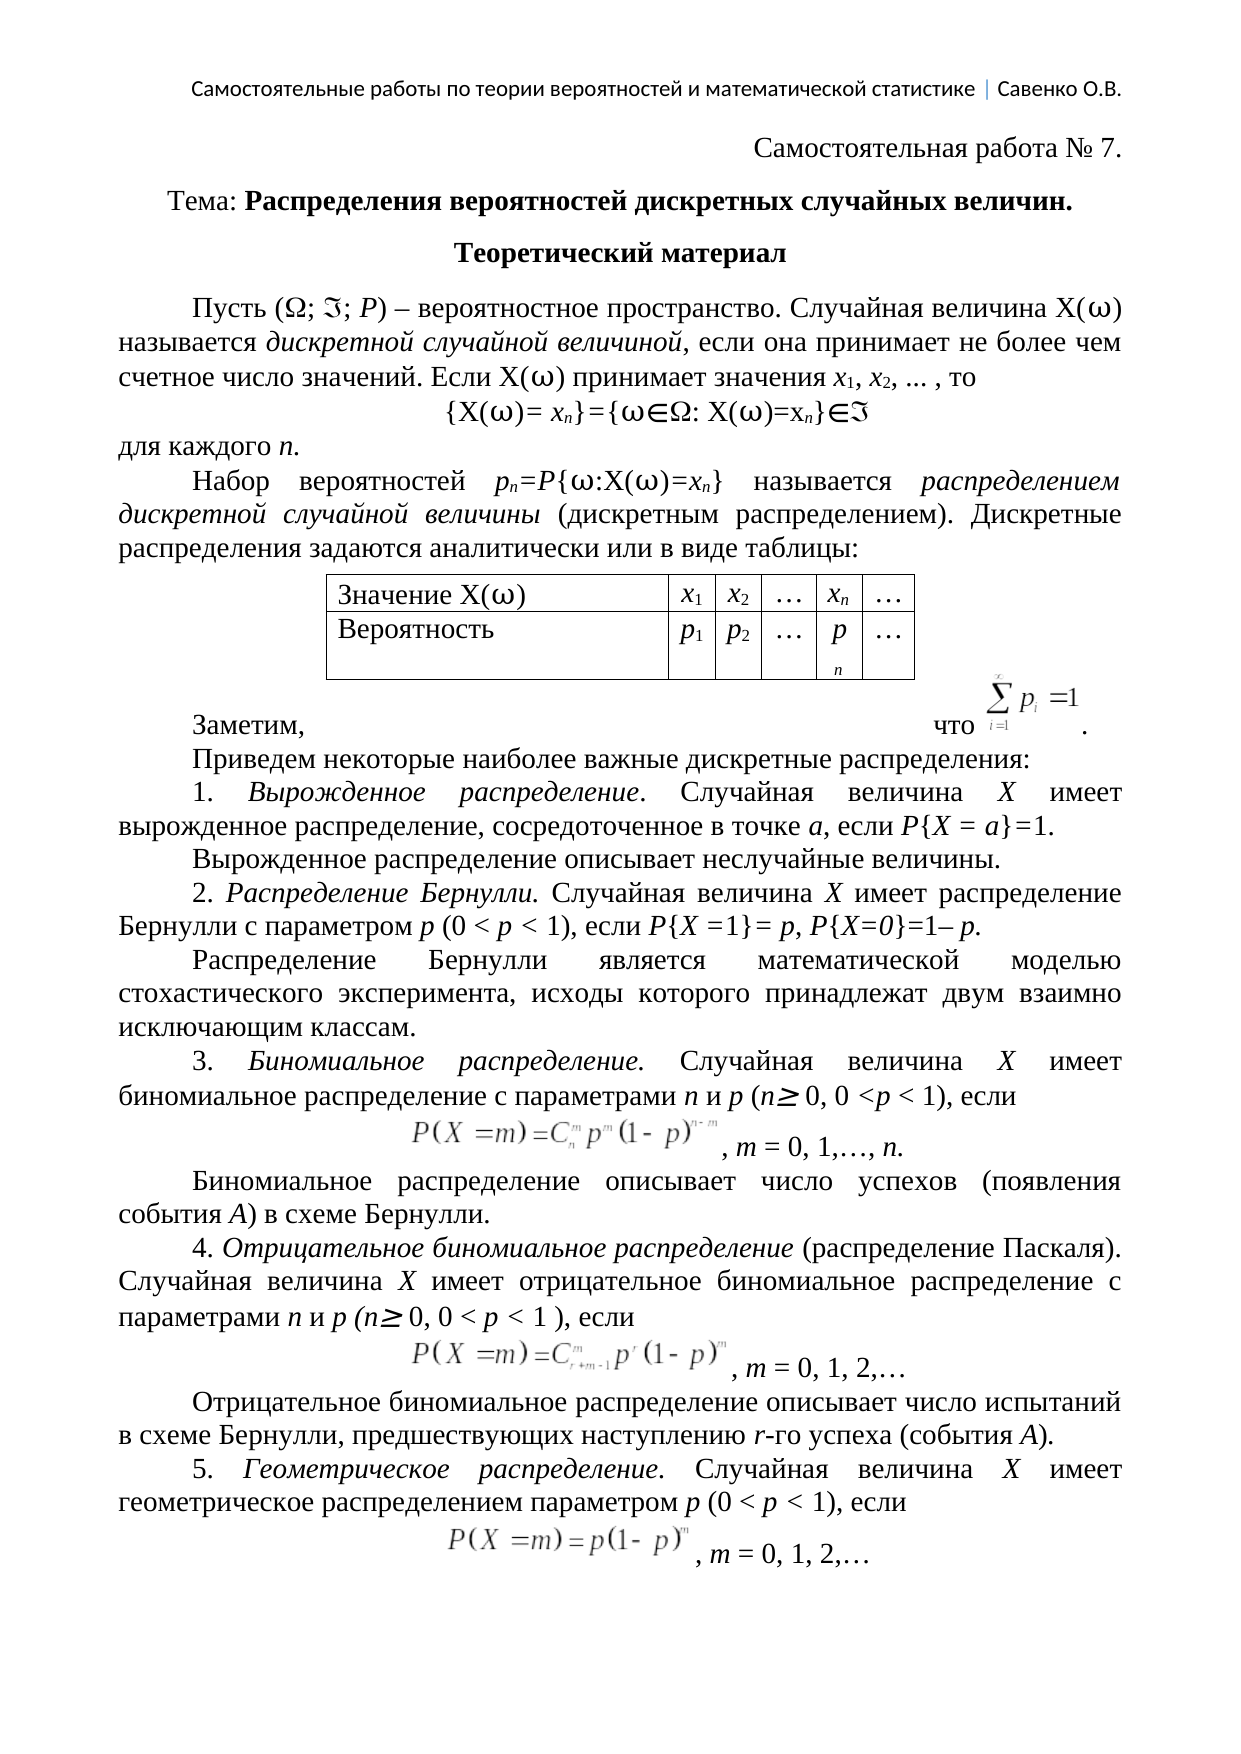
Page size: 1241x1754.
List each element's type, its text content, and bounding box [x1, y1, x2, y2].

text {Х(ω)= хп}={ω∈: X(ω)=xn}∈ [118, 392, 1122, 428]
text 2. Распределение Бернулли. Случайная величина X имеет распределение Бернулли с параметром р (0 < р < 1), если Р{Х =1}= р, Р{Х=0}=1– р. [118, 875, 1122, 942]
text Вырожденное распределение описывает неслучайные величины. [118, 841, 1122, 875]
text для каждого п. [118, 428, 1122, 461]
table_cell … [762, 612, 816, 679]
table_header хп [817, 575, 862, 611]
table_cell Вероятность [327, 612, 668, 679]
text , m = 0, 1, 2,… [118, 1332, 1122, 1384]
text , m = 0, 1,…, п. [118, 1111, 1122, 1163]
text Пусть (; ; Р) – вероятностное пространство. Случайная величина Х(ω) называется дискретной случайной величиной, если она принимает не более чем счетное число значений. Если Х(ω) принимает значения х1, х2, ... , то [118, 288, 1122, 392]
table_header … [762, 575, 816, 611]
text 3. Биномиальное распределение. Случайная величина X имеет биномиальное распределение с параметрами п и р (п≥ 0, 0 <р < 1), если [118, 1043, 1122, 1111]
table_header Значение Х(ω) [327, 575, 668, 611]
text Заметим, что . [118, 664, 1122, 741]
text 5. Геометрическое распределение. Случайная величина X имеет геометрическое распределением параметром р (0 < р < 1), если [118, 1451, 1122, 1518]
table_cell рп [817, 612, 862, 679]
text Тема: Распределения вероятностей дискретных случайных величин. [118, 183, 1122, 216]
table_cell … [863, 612, 914, 679]
text Биномиальное распределение описывает число успехов (появления события А) в схеме Бернулли. [118, 1163, 1122, 1230]
table_cell р2 [716, 612, 761, 679]
text Приведем некоторые наиболее важные дискретные распределения: [118, 741, 1122, 774]
text Теоретический материал [118, 236, 1122, 269]
text Отрицательное биномиальное распределение описывает число испытаний в схеме Бернулли, предшествующих наступлению r-го успеха (события А). [118, 1384, 1122, 1451]
text Самостоятельная работа № 7. [118, 130, 1122, 163]
text Набор вероятностей рп=Р{ω:Х(ω)=хп} называется распределением дискретной случайной величины (дискретным распределением). Дискретные распределения задаются аналитически или в виде таблицы: [118, 461, 1122, 563]
table_cell p1 [669, 612, 715, 679]
text 1. Вырожденное распределение. Случайная величина X имеет вырожденное распределение, сосредоточенное в точке а, если Р{Х = а}=1. [118, 774, 1122, 841]
table_header х1 [669, 575, 715, 611]
text Распределение Бернулли является математической моделью стохастического эксперимента, исходы которого принадлежат двум взаимно исключающим классам. [118, 942, 1122, 1043]
table_header х2 [716, 575, 761, 611]
table_header … [863, 575, 914, 611]
text 4. Отрицательное биномиальное распределение (распределение Паскаля). Случайная величина X имеет отрицательное биномиальное распределение с параметрами п и р (п≥ 0, 0 < р < 1 ), если [118, 1230, 1122, 1332]
text , m = 0, 1, 2,… [118, 1518, 1122, 1569]
